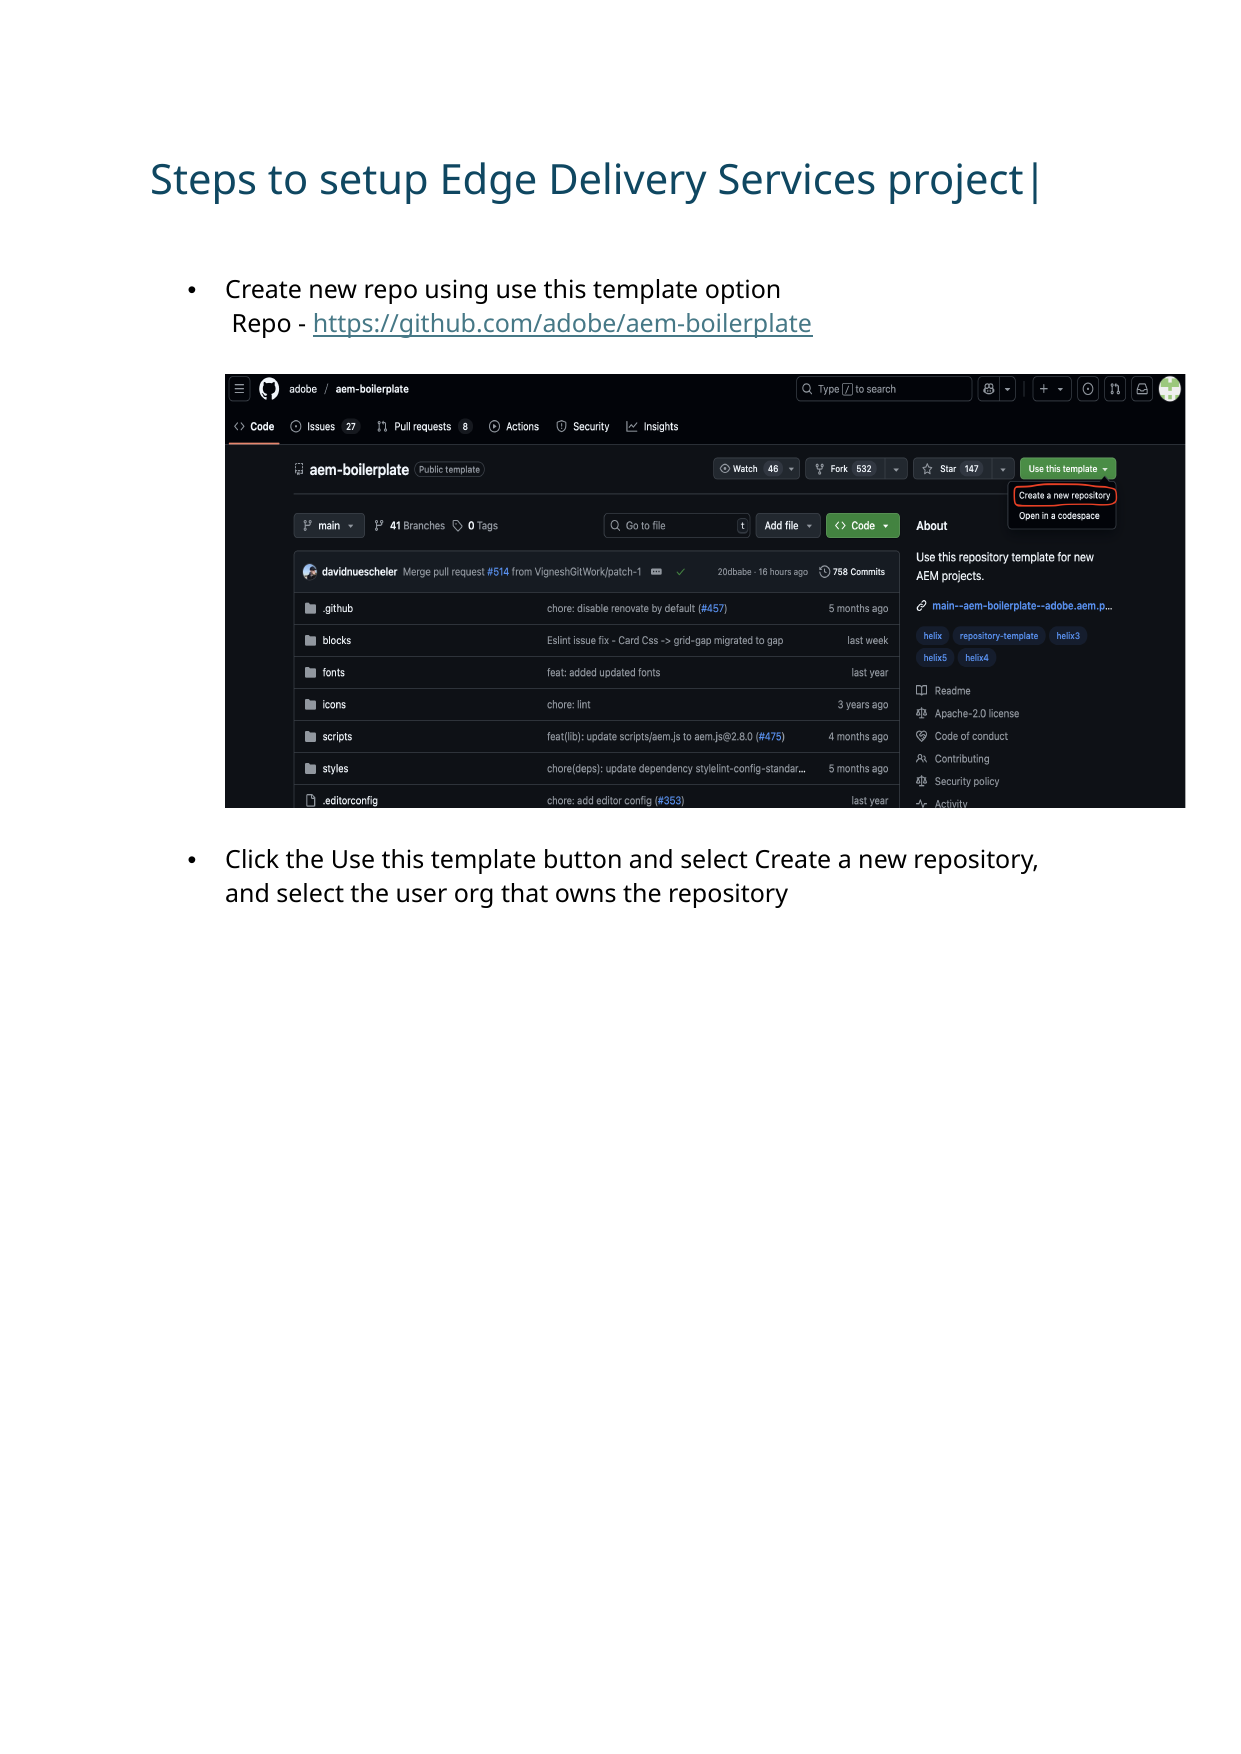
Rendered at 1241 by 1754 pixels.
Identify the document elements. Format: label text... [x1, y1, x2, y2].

list Create new repo using use this template option Repo - https://github.com/adobe/aem-boilerplate [187, 272, 1090, 340]
picture [225, 374, 1186, 808]
list Click the Use this template button and select Create a new repository, and select the user org that owns the repository [187, 841, 1090, 909]
subtitle Steps to setup Edge Delivery Services project| [150, 150, 1090, 263]
